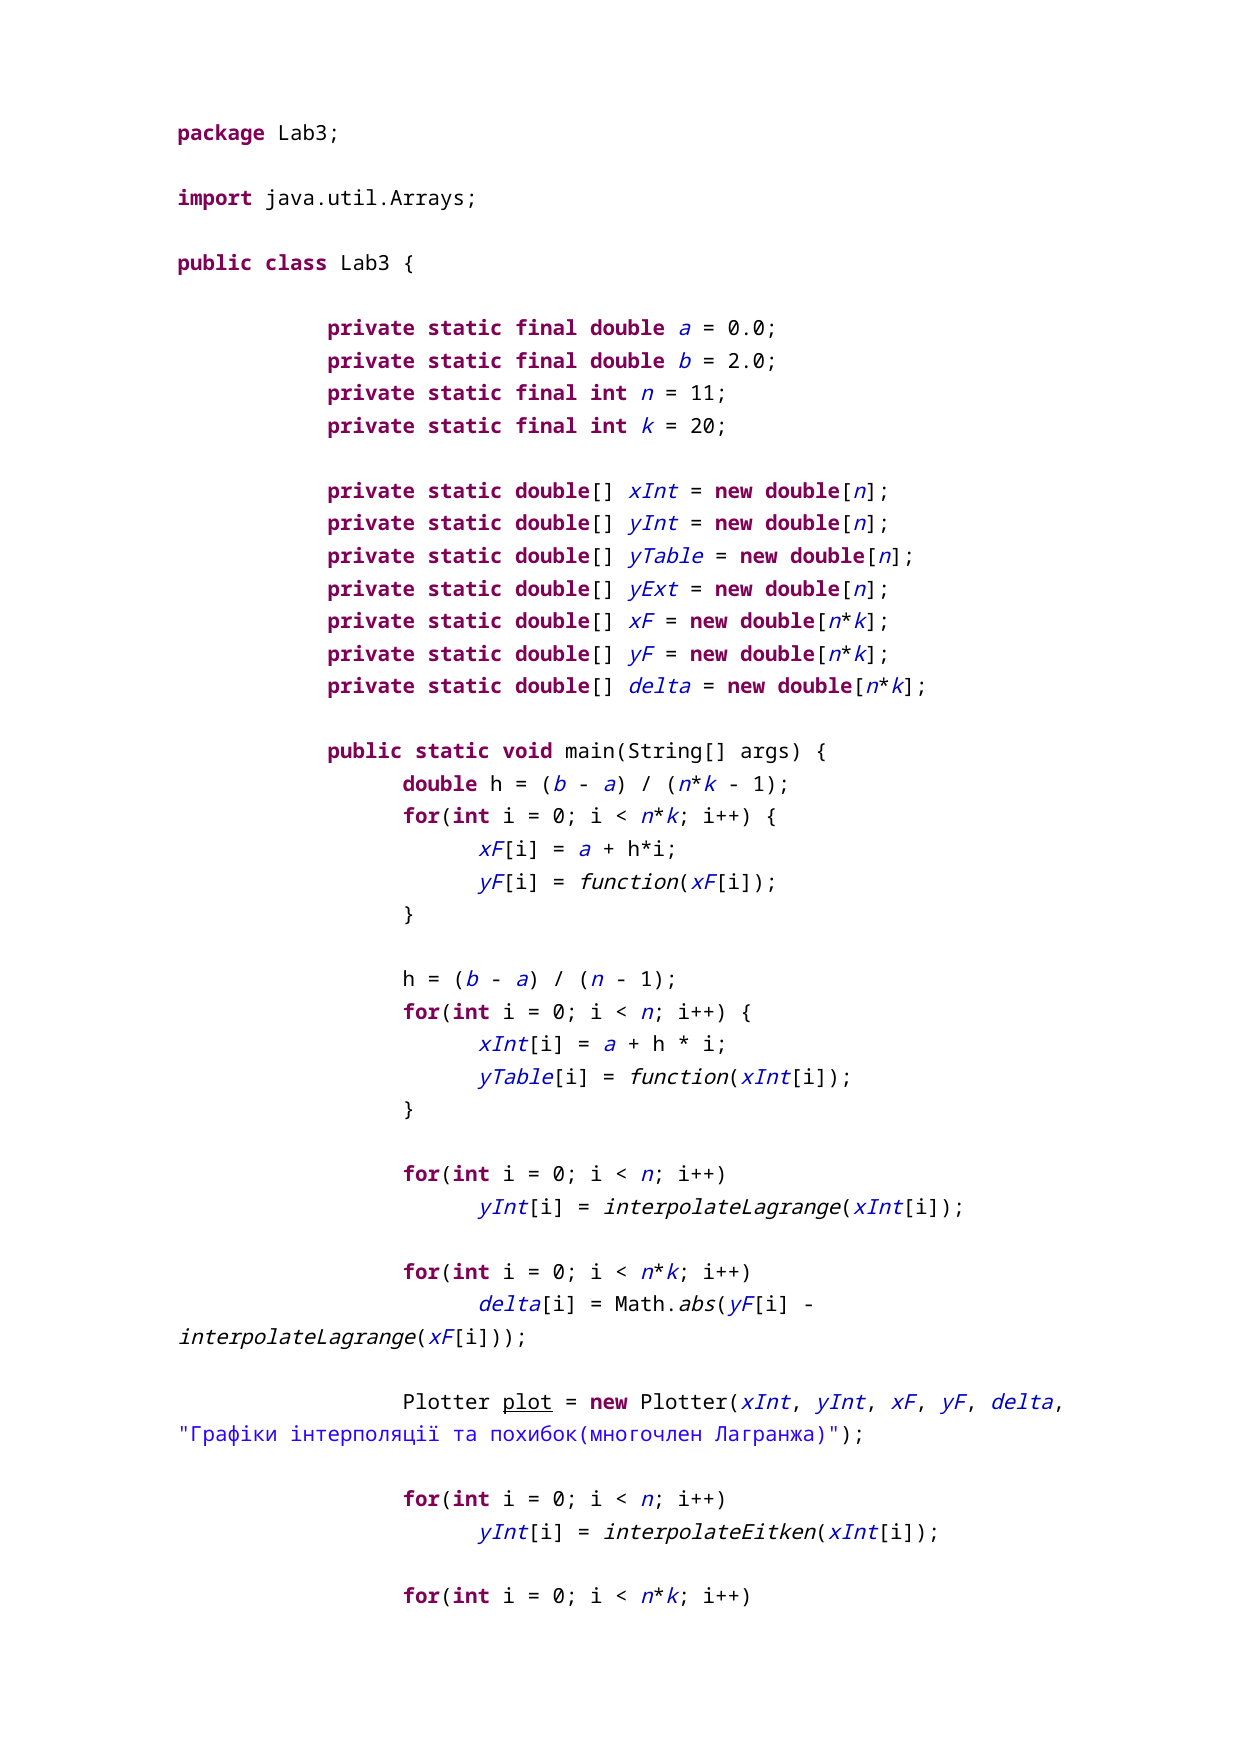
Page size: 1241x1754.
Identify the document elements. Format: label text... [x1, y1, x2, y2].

text private static double[] xF = new double[n*k]; [177, 606, 1152, 635]
text private static final int k = 20; [177, 411, 1152, 439]
text import java.util.Arrays; [177, 183, 1152, 212]
text } [177, 1094, 1152, 1123]
text private static double[] delta = new double[n*k]; [177, 672, 1152, 700]
text } [177, 899, 1152, 928]
text private static double[] yTable = new double[n]; [177, 541, 1152, 569]
text public class Lab3 { [177, 248, 1152, 277]
text h = (b - a) / (n - 1); [177, 964, 1152, 993]
text private static final double b = 2.0; [177, 346, 1152, 374]
text for(int i = 0; i < n; i++) { [177, 997, 1152, 1025]
text Plotter plot = new Plotter(xInt, yInt, xF, yF, delta, "Графіки інтерполяції та похибок(многочлен Лагранжа)"); [177, 1387, 1152, 1448]
text private static final int n = 11; [177, 378, 1152, 407]
text yF[i] = function(xF[i]); [177, 867, 1152, 895]
text yInt[i] = interpolateEitken(xInt[i]); [177, 1517, 1152, 1545]
text for(int i = 0; i < n*k; i++) [177, 1582, 1152, 1610]
text private static double[] yF = new double[n*k]; [177, 639, 1152, 667]
text private static double[] yInt = new double[n]; [177, 508, 1152, 537]
text private static final double a = 0.0; [177, 313, 1152, 342]
text for(int i = 0; i < n; i++) [177, 1484, 1152, 1513]
text delta[i] = Math.abs(yF[i] - interpolateLagrange(xF[i])); [177, 1289, 1152, 1350]
text for(int i = 0; i < n*k; i++) [177, 1257, 1152, 1285]
text package Lab3; [177, 118, 1152, 147]
text xInt[i] = a + h * i; [177, 1029, 1152, 1058]
text double h = (b - a) / (n*k - 1); [177, 769, 1152, 797]
text private static double[] xInt = new double[n]; [177, 476, 1152, 504]
text private static double[] yExt = new double[n]; [177, 574, 1152, 602]
text yInt[i] = interpolateLagrange(xInt[i]); [177, 1192, 1152, 1220]
text for(int i = 0; i < n*k; i++) { [177, 802, 1152, 830]
text public static void main(String[] args) { [177, 736, 1152, 765]
text yTable[i] = function(xInt[i]); [177, 1062, 1152, 1090]
text xF[i] = a + h*i; [177, 834, 1152, 863]
text for(int i = 0; i < n; i++) [177, 1159, 1152, 1188]
